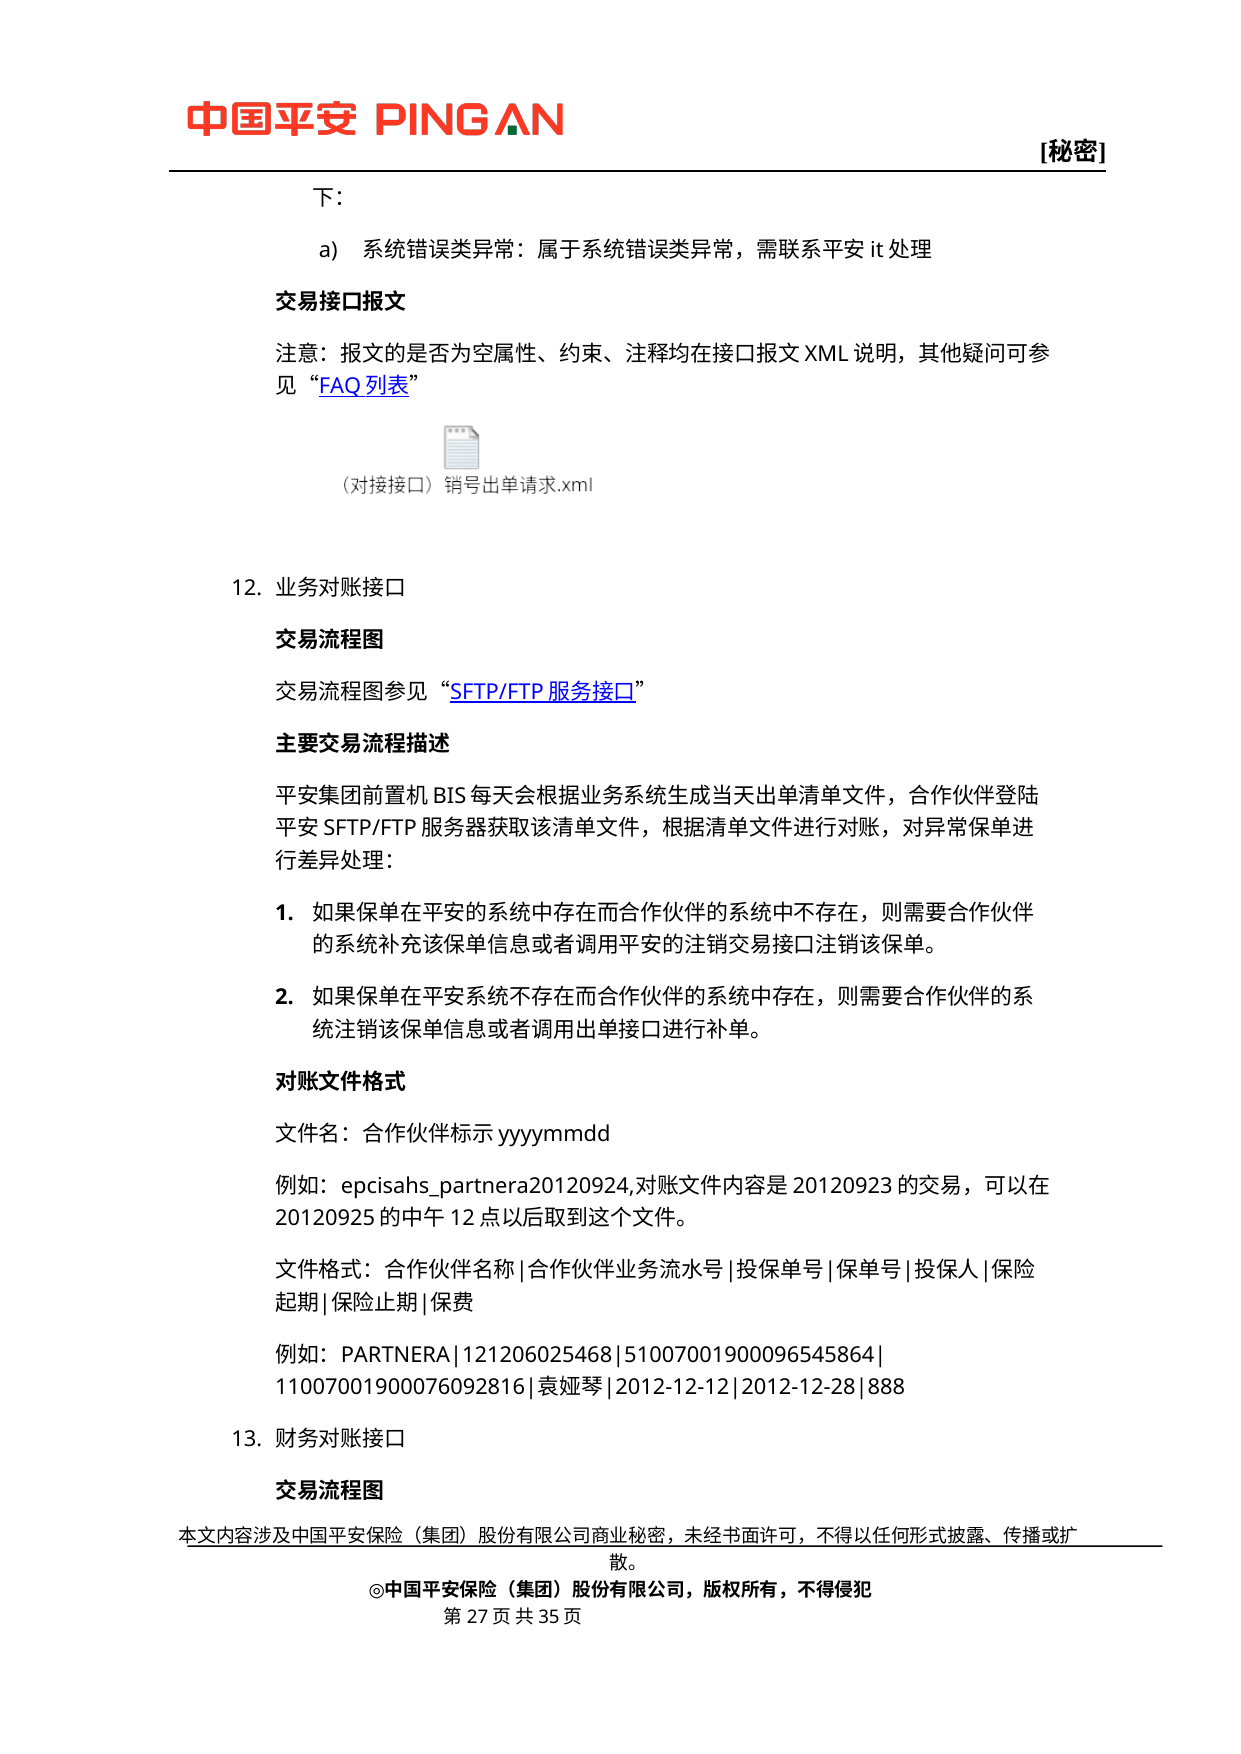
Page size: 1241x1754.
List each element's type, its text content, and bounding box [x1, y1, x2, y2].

list 财务对账接口 [231, 1421, 1053, 1453]
text 交易流程图参见“SFTP/FTP服务接口” [275, 673, 1053, 706]
list 如果保单在平安系统不存在而合作伙伴的系统中存在，则需要合作伙伴的系统注销该保单信息或者调用出单接口进行补单。 [275, 979, 1053, 1044]
list 交易接口报文 [231, 284, 1053, 316]
text 平安集团前置机BIS每天会根据业务系统生成当天出单清单文件，合作伙伴登陆平安SFTP/FTP服务器获取该清单文件，根据清单文件进行对账，对异常保单进行差异处理： [275, 777, 1053, 875]
picture [187, 101, 563, 137]
text 例如：PARTNERA|121206025468|51007001900096545864|11007001900076092816|袁娅琴|2012-12-12|2012-12-28|888 [275, 1336, 1053, 1401]
text 交易流程图 [275, 622, 1053, 654]
text 交易流程图 [275, 1473, 1053, 1505]
list 如果保单在平安的系统中存在而合作伙伴的系统中不存在，则需要合作伙伴的系统补充该保单信息或者调用平安的注销交易接口注销该保单。 [275, 894, 1053, 959]
text 文件名：合作伙伴标示yyyymmdd [275, 1115, 1053, 1148]
list 业务对账接口 [231, 569, 1053, 602]
text 主要交易流程描述 [275, 726, 1053, 758]
list 系统错误类异常：属于系统错误类异常，需联系平安it处理 [319, 232, 1053, 264]
text 例如：epcisahs_partnera20120924,对账文件内容是20120923的交易，可以在20120925的中午12点以后取到这个文件。 [275, 1167, 1053, 1232]
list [275, 180, 1053, 212]
text 对账文件格式 [275, 1063, 1053, 1096]
text 文件格式：合作伙伴名称|合作伙伴业务流水号|投保单号|保单号|投保人|保险起期|保险止期|保费 [275, 1252, 1053, 1317]
text 注意：报文的是否为空属性、约束、注释均在接口报文XML说明，其他疑问可参见“FAQ列表” [275, 336, 1053, 401]
